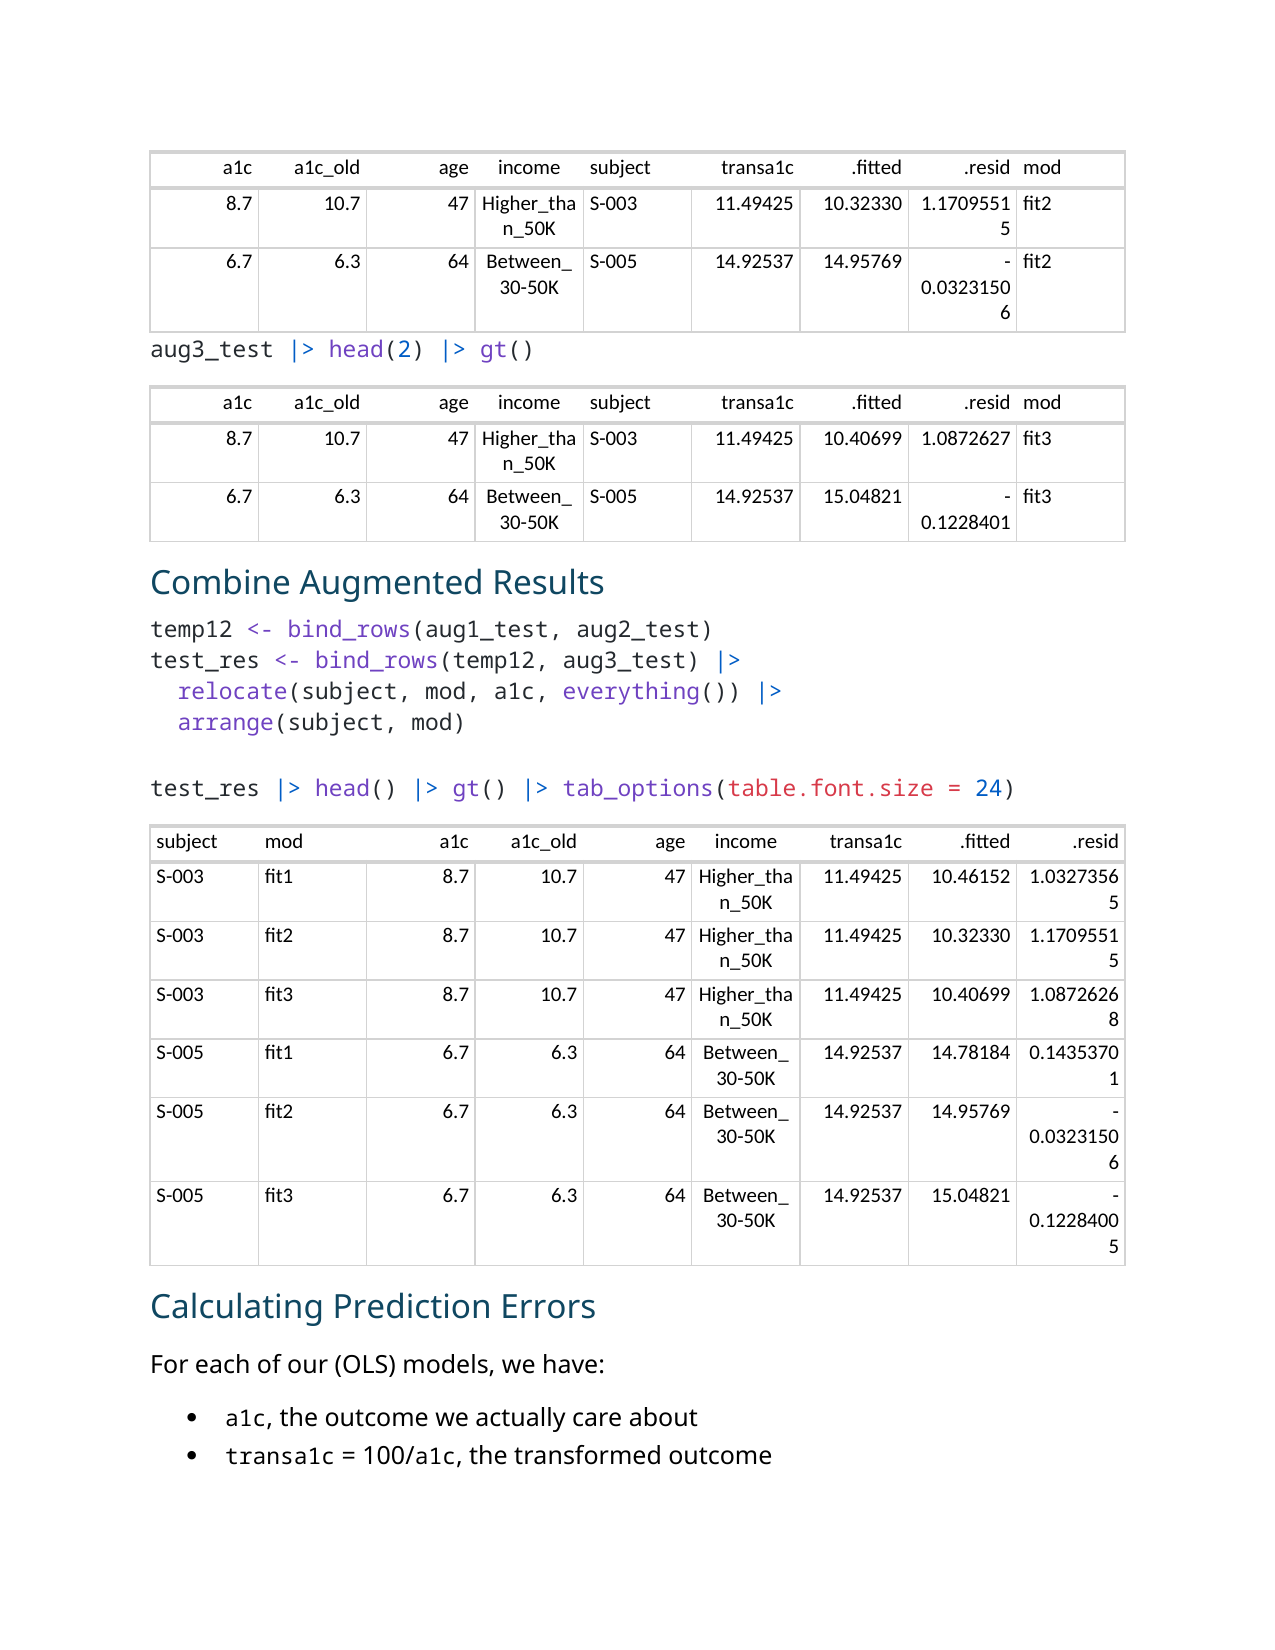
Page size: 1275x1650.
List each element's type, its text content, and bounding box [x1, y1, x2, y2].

table_cell 14.95769 [909, 1098, 1016, 1181]
table_cell 47 [584, 864, 691, 921]
table_cell 6.7 [151, 249, 258, 331]
table_cell 47 [584, 981, 691, 1038]
table_cell 6.3 [259, 249, 366, 331]
table_header age [583, 828, 692, 859]
table_cell 8.7 [367, 864, 474, 921]
table_cell Higher_than_50K [692, 981, 799, 1038]
table_cell Higher_than_50K [476, 190, 583, 247]
table_cell fit2 [259, 922, 366, 979]
table_cell Higher_than_50K [692, 922, 799, 979]
table_cell S-005 [151, 1098, 258, 1181]
table_cell 14.78184 [909, 1040, 1016, 1097]
table_cell fit2 [259, 1098, 366, 1181]
table_header transa1c [800, 828, 908, 859]
table_cell -0.03231506 [1017, 1098, 1124, 1181]
table_cell 6.3 [259, 483, 366, 541]
table_cell 8.7 [367, 981, 474, 1038]
table_cell 0.14353701 [1017, 1040, 1124, 1097]
list a1c, the outcome we actually care about [187, 1400, 1125, 1434]
table_header subject [583, 389, 692, 421]
table_header a1c [151, 154, 258, 186]
table_cell 11.49425 [801, 864, 908, 921]
table_cell fit1 [259, 1040, 366, 1097]
table_cell Between_30-50K [476, 249, 583, 331]
table_cell 1.0872627 [909, 425, 1016, 482]
table_header a1c_old [258, 154, 367, 186]
table_cell 11.49425 [801, 981, 908, 1038]
table_cell Between_30-50K [692, 1040, 799, 1097]
table_cell fit3 [1017, 425, 1124, 482]
table_header mod [1017, 154, 1124, 186]
table_header .resid [908, 154, 1017, 186]
table_cell 8.7 [151, 425, 258, 482]
table_cell fit2 [1017, 249, 1124, 331]
table_header age [367, 154, 475, 186]
table_header .fitted [800, 389, 908, 421]
table_header mod [1017, 389, 1124, 421]
table_cell 6.3 [476, 1182, 583, 1265]
table_header age [367, 389, 475, 421]
table_cell 11.49425 [692, 425, 799, 482]
table_cell S-005 [584, 483, 691, 541]
table_cell 15.04821 [909, 1182, 1016, 1265]
table_cell 10.7 [476, 922, 583, 979]
table_cell 1.08726268 [1017, 981, 1124, 1038]
table_cell 11.49425 [801, 922, 908, 979]
table_cell 6.7 [367, 1098, 474, 1181]
table_cell 10.7 [476, 864, 583, 921]
table_header .fitted [908, 828, 1017, 859]
table_cell 14.92537 [692, 483, 799, 541]
table_cell Between_30-50K [476, 483, 583, 541]
table_header .fitted [800, 154, 908, 186]
text temp12 <- bind_rows(aug1_test, aug2_test) test_res <- bind_rows(temp12, aug3_test) |> relocate(subject, mod, a1c, everything()) |> arrange(subject, mod) test_res |> head() |> gt() |> tab_options(table.font.size = 24) [150, 612, 1125, 803]
table_cell 6.7 [151, 483, 258, 541]
table_cell Between_30-50K [692, 1182, 799, 1265]
table_header subject [151, 828, 258, 859]
table_cell 10.7 [259, 425, 366, 482]
table_header a1c_old [475, 828, 583, 859]
table_cell 64 [367, 249, 474, 331]
table_cell 6.3 [476, 1040, 583, 1097]
table_cell 10.32330 [909, 922, 1016, 979]
table_cell 14.92537 [801, 1098, 908, 1181]
table_cell Higher_than_50K [476, 425, 583, 482]
table_cell 47 [367, 425, 474, 482]
table_cell 10.40699 [801, 425, 908, 482]
table_cell fit1 [259, 864, 366, 921]
table_cell fit3 [259, 981, 366, 1038]
table_header income [692, 828, 800, 859]
table_header transa1c [692, 154, 800, 186]
table_cell S-003 [151, 981, 258, 1038]
table_header .resid [908, 389, 1017, 421]
table_cell 10.7 [259, 190, 366, 247]
table_cell S-003 [584, 425, 691, 482]
table_cell 47 [367, 190, 474, 247]
table_cell 6.7 [367, 1182, 474, 1265]
table_cell 14.92537 [692, 249, 799, 331]
table_cell 64 [584, 1182, 691, 1265]
table_cell 10.40699 [909, 981, 1016, 1038]
table_cell fit2 [1017, 190, 1124, 247]
table_cell fit3 [259, 1182, 366, 1265]
table_cell 64 [367, 483, 474, 541]
list transa1c = 100/a1c, the transformed outcome [187, 1438, 1125, 1472]
table_cell S-003 [584, 190, 691, 247]
table_cell 15.04821 [801, 483, 908, 541]
table_header a1c [151, 389, 258, 421]
table_header .resid [1017, 828, 1124, 859]
table_cell 10.7 [476, 981, 583, 1038]
table_cell S-005 [151, 1182, 258, 1265]
table_cell 6.3 [476, 1098, 583, 1181]
table_cell S-005 [584, 249, 691, 331]
table_cell -0.1228401 [909, 483, 1016, 541]
text For each of our (OLS) models, we have: [150, 1347, 1125, 1381]
table_cell S-005 [151, 1040, 258, 1097]
table_cell 14.92537 [801, 1040, 908, 1097]
table_cell S-003 [151, 864, 258, 921]
table_header a1c_old [258, 389, 367, 421]
table_cell fit3 [1017, 483, 1124, 541]
table_cell 11.49425 [692, 190, 799, 247]
table_cell 1.03273565 [1017, 864, 1124, 921]
table_cell 8.7 [367, 922, 474, 979]
table_cell -0.12284005 [1017, 1182, 1124, 1265]
table_cell 6.7 [367, 1040, 474, 1097]
table_cell 64 [584, 1040, 691, 1097]
table_cell -0.03231506 [909, 249, 1016, 331]
table_cell 8.7 [151, 190, 258, 247]
table_cell 1.17095515 [909, 190, 1016, 247]
table_cell 10.32330 [801, 190, 908, 247]
table_cell 10.46152 [909, 864, 1016, 921]
table_header income [475, 154, 583, 186]
table_header subject [583, 154, 692, 186]
table_cell 1.17095515 [1017, 922, 1124, 979]
table_cell 14.92537 [801, 1182, 908, 1265]
table_cell 14.95769 [801, 249, 908, 331]
table_cell 47 [584, 922, 691, 979]
table_cell Higher_than_50K [692, 864, 799, 921]
subtitle Combine Augmented Results [150, 559, 1125, 604]
text aug3_test |> head(2) |> gt() [150, 333, 1125, 364]
table_header a1c [367, 828, 475, 859]
table_header mod [258, 828, 367, 859]
table_header transa1c [692, 389, 800, 421]
table_header income [475, 389, 583, 421]
table_cell Between_30-50K [692, 1098, 799, 1181]
table_cell S-003 [151, 922, 258, 979]
table_cell 64 [584, 1098, 691, 1181]
subtitle Calculating Prediction Errors [150, 1283, 1125, 1328]
